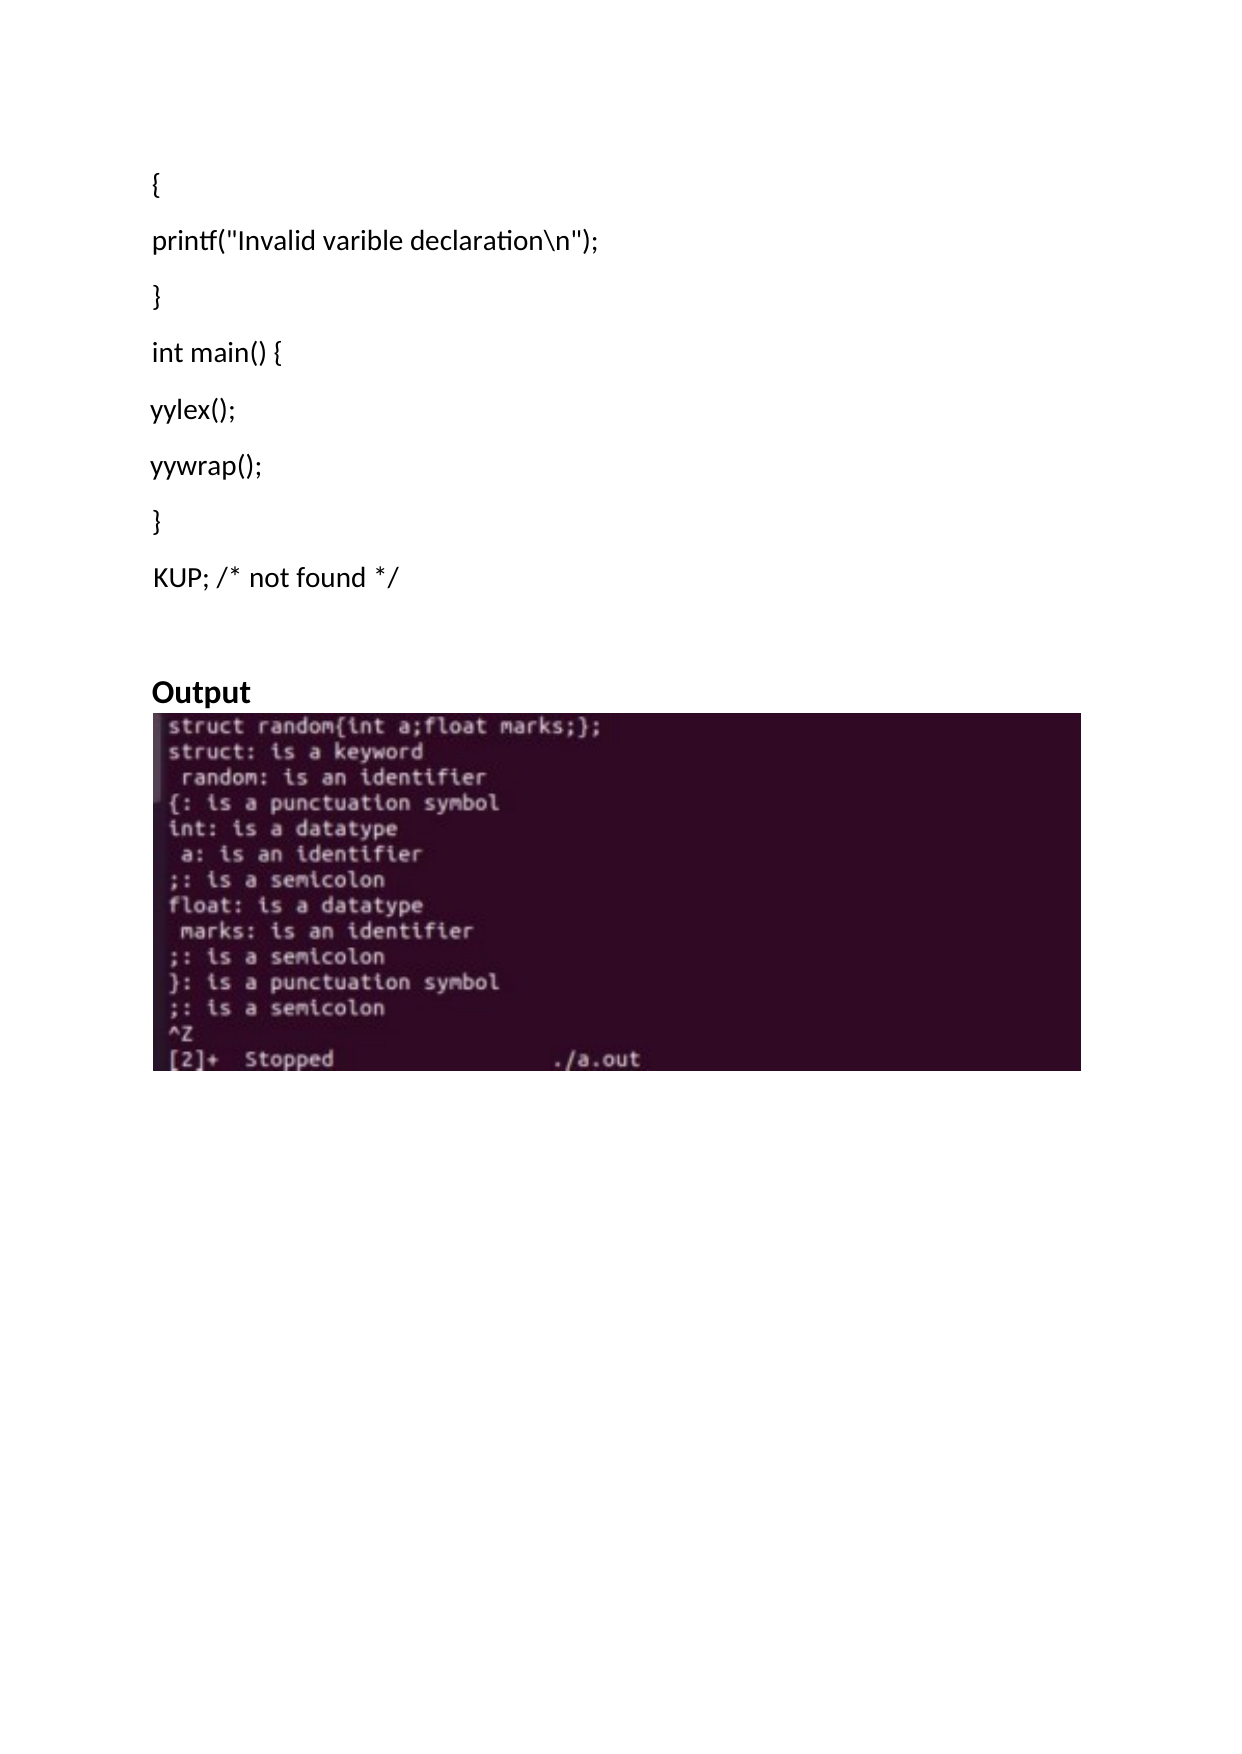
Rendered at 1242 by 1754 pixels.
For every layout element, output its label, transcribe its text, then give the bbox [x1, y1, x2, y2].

text int main() { yylex(); [150, 334, 285, 426]
text { [152, 166, 1102, 202]
text } [152, 278, 1102, 314]
picture [153, 713, 1081, 1071]
text } [152, 503, 1102, 539]
text KUP; /* not found */ [153, 559, 1102, 595]
subtitle Output [152, 671, 1102, 712]
text yywrap(); [150, 447, 1102, 483]
text printf("Invalid varible declaration\n"); [152, 222, 1102, 258]
